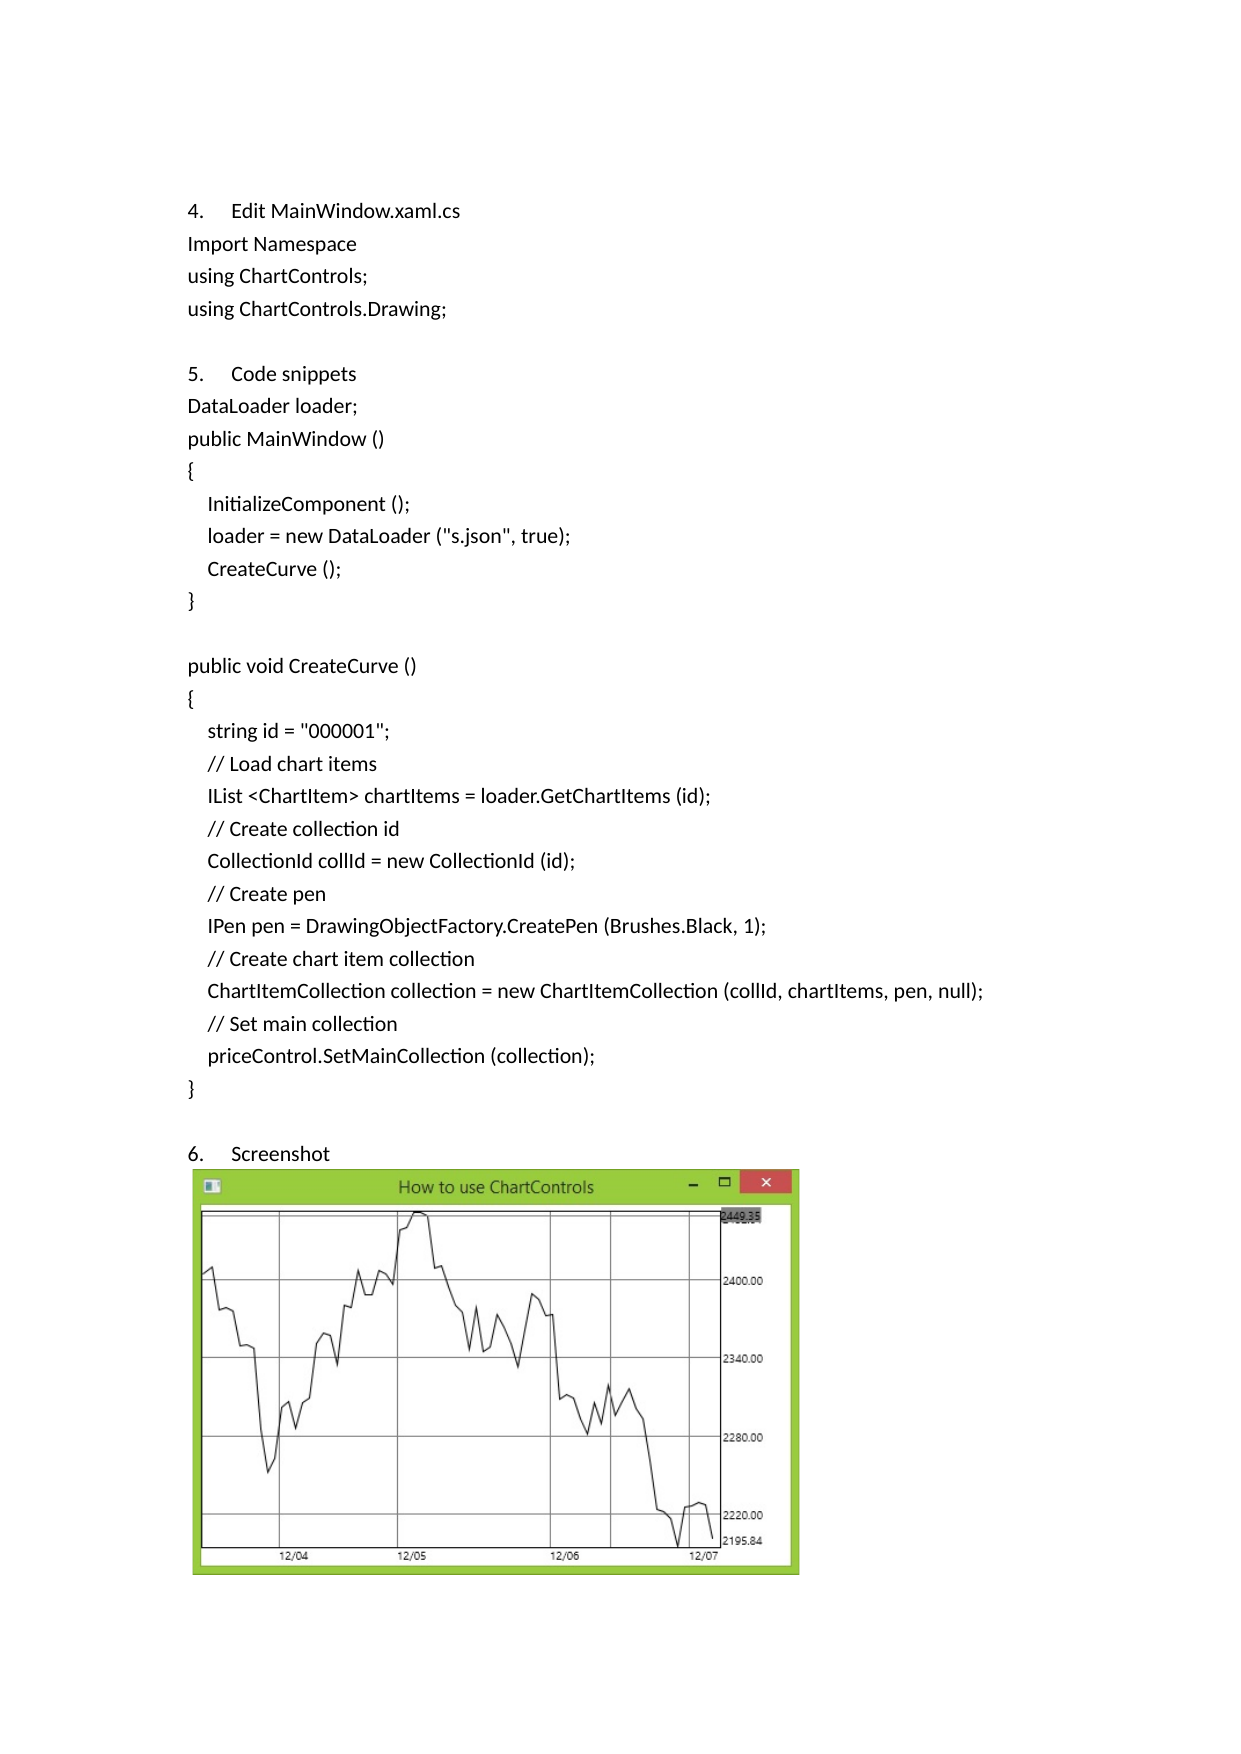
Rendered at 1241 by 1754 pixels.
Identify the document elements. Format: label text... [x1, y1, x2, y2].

text priceControl.SetMainCollection (collection); [187, 1039, 1053, 1072]
picture [192, 1169, 800, 1575]
text // Load chart items [187, 747, 1053, 779]
text // Set main collection [187, 1007, 1053, 1039]
text string id = "000001"; [187, 714, 1053, 747]
text { [187, 454, 1053, 487]
list Edit MainWindow.xaml.cs [187, 194, 1053, 227]
text ChartItemCollection collection = new ChartItemCollection (collId, chartItems, pen, null); [187, 974, 1053, 1007]
text // Create pen [187, 877, 1053, 909]
list Screenshot [187, 1137, 1053, 1169]
list Code snippets [187, 357, 1053, 389]
text } [187, 1072, 1053, 1104]
text loader = new DataLoader ("s.json", true); [187, 519, 1053, 552]
text CollectionId collId = new CollectionId (id); [187, 844, 1053, 877]
text // Create collection id [187, 812, 1053, 844]
text Import Namespace [187, 227, 1053, 259]
text { [187, 682, 1053, 714]
text } [187, 584, 1053, 617]
text using ChartControls.Drawing; [187, 292, 1053, 324]
text DataLoader loader; [187, 389, 1053, 422]
text InitializeComponent (); [187, 487, 1053, 519]
text // Create chart item collection [187, 942, 1053, 974]
text public void CreateCurve () [187, 649, 1053, 682]
text CreateCurve (); [187, 552, 1053, 584]
text using ChartControls; [187, 259, 1053, 292]
text IPen pen = DrawingObjectFactory.CreatePen (Brushes.Black, 1); [187, 909, 1053, 942]
text public MainWindow () [187, 422, 1053, 454]
text IList <ChartItem> chartItems = loader.GetChartItems (id); [187, 779, 1053, 812]
